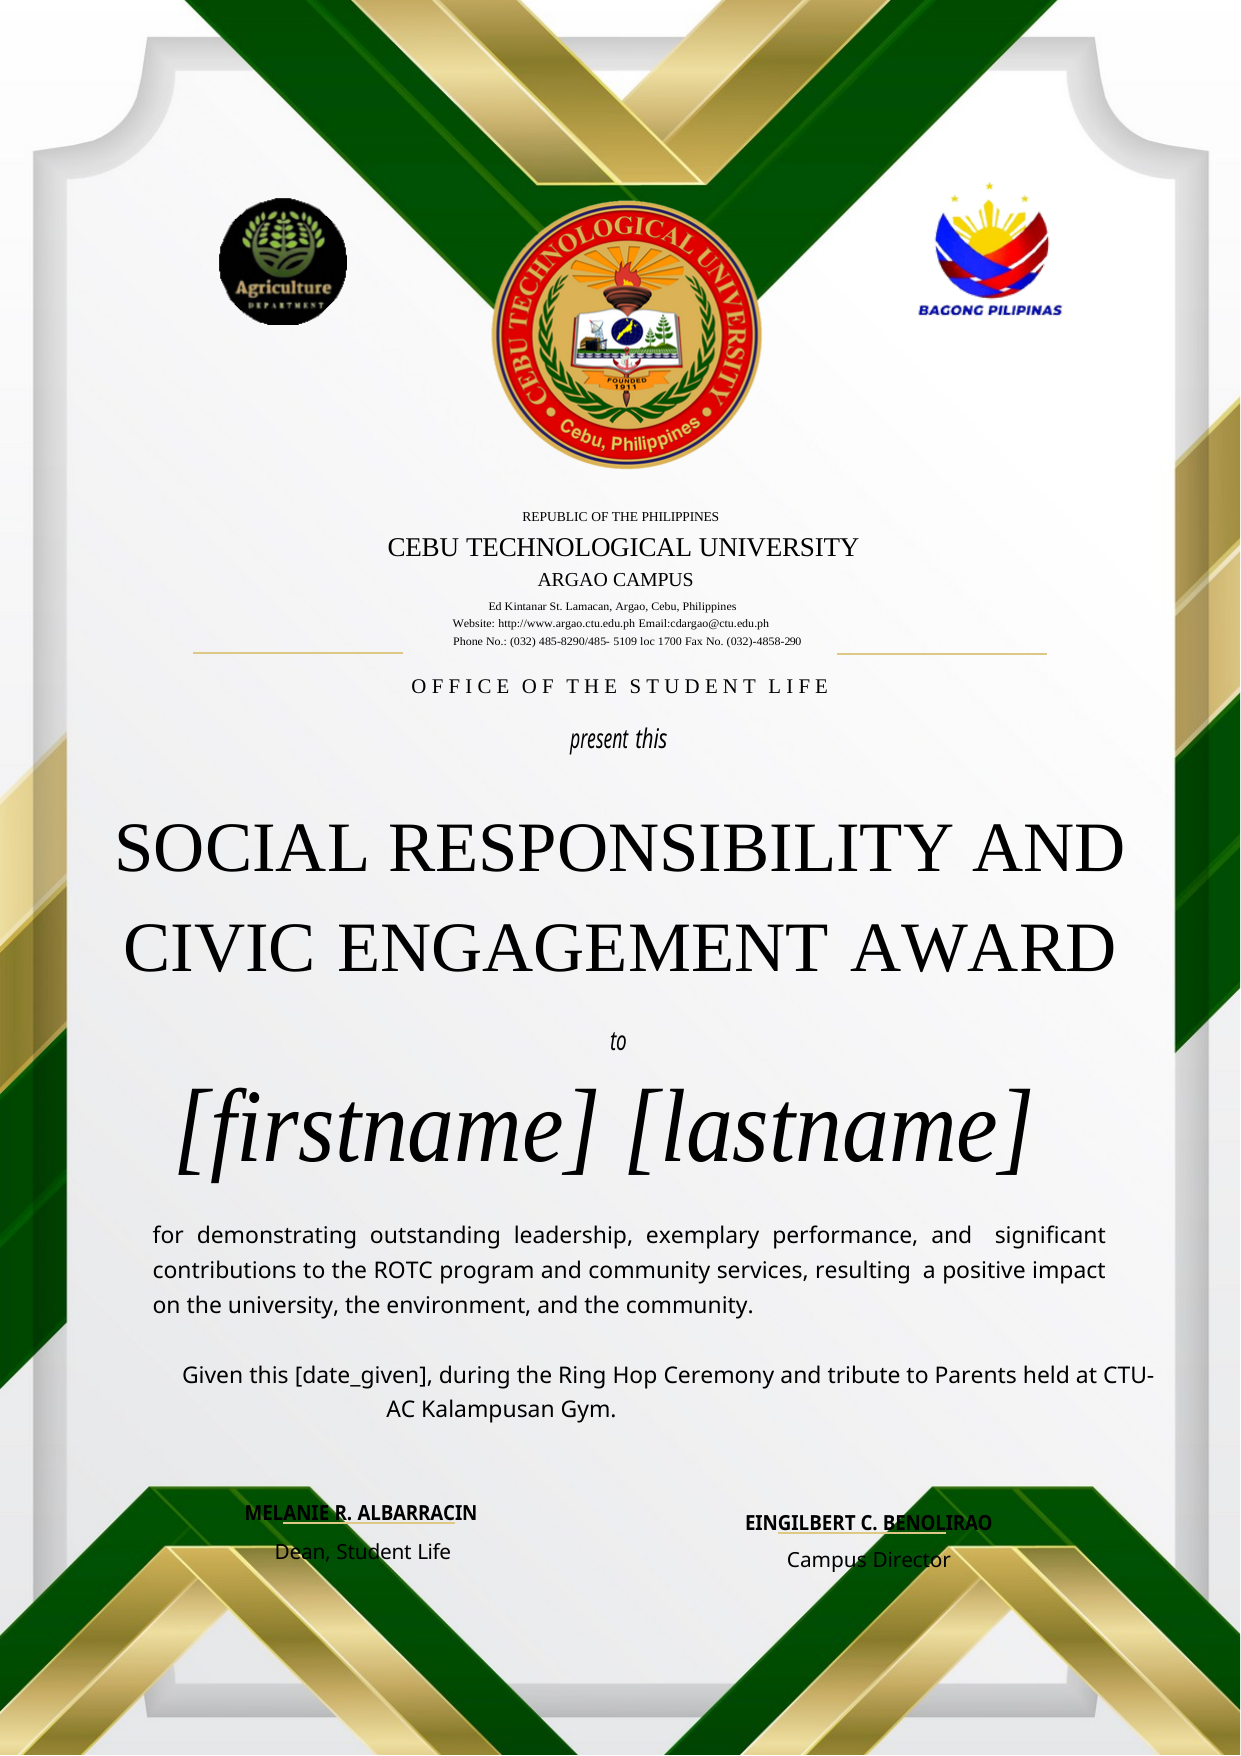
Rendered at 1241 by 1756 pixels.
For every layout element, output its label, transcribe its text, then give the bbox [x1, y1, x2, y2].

picture [0, 0, 1241, 1755]
text Campus Director [723, 1545, 1014, 1574]
text present this [95, 719, 1145, 756]
text MELANIE R. ALBARRACIN [225, 1498, 497, 1527]
text Given this [date_given], during the Ring Hop Ceremony and tribute to Parents held at CTU-AC Kalampusan Gym. [182, 1358, 1162, 1424]
text REPUBLIC OF THE PHILIPPINES [95, 509, 1147, 524]
text ARGAO CAMPUS [92, 568, 1139, 591]
text Dean, Student Life [225, 1537, 501, 1566]
subtitle CEBU TECHNOLOGICAL UNIVERSITY [95, 531, 1152, 562]
text to [95, 1022, 1145, 1059]
text SOCIAL RESPONSIBILITY AND CIVIC ENGAGEMENT AWARD [95, 806, 1145, 986]
text Phone No.: (032) 485-8290/485- 5109 loc 1700 Fax No. (032)-4858-290 [453, 634, 1171, 647]
text EINGILBERT C. BENOLIRAO [723, 1508, 1014, 1536]
text O F F I C E O F T H E S T U D E N T L I F E [95, 673, 1145, 698]
text for demonstrating outstanding leadership, exemplary performance, and significant contributions to the ROTC program and community services, resulting a positive impact on the university, the environment, and the community. [152, 1219, 1106, 1320]
text Ed Kintanar St. Lamacan, Argao, Cebu, Philippines Website: http://www.argao.ctu.edu.ph Email:cdargao@ctu.edu.ph [452, 599, 780, 630]
subtitle [firstname] [lastname] [80, 1064, 1139, 1184]
